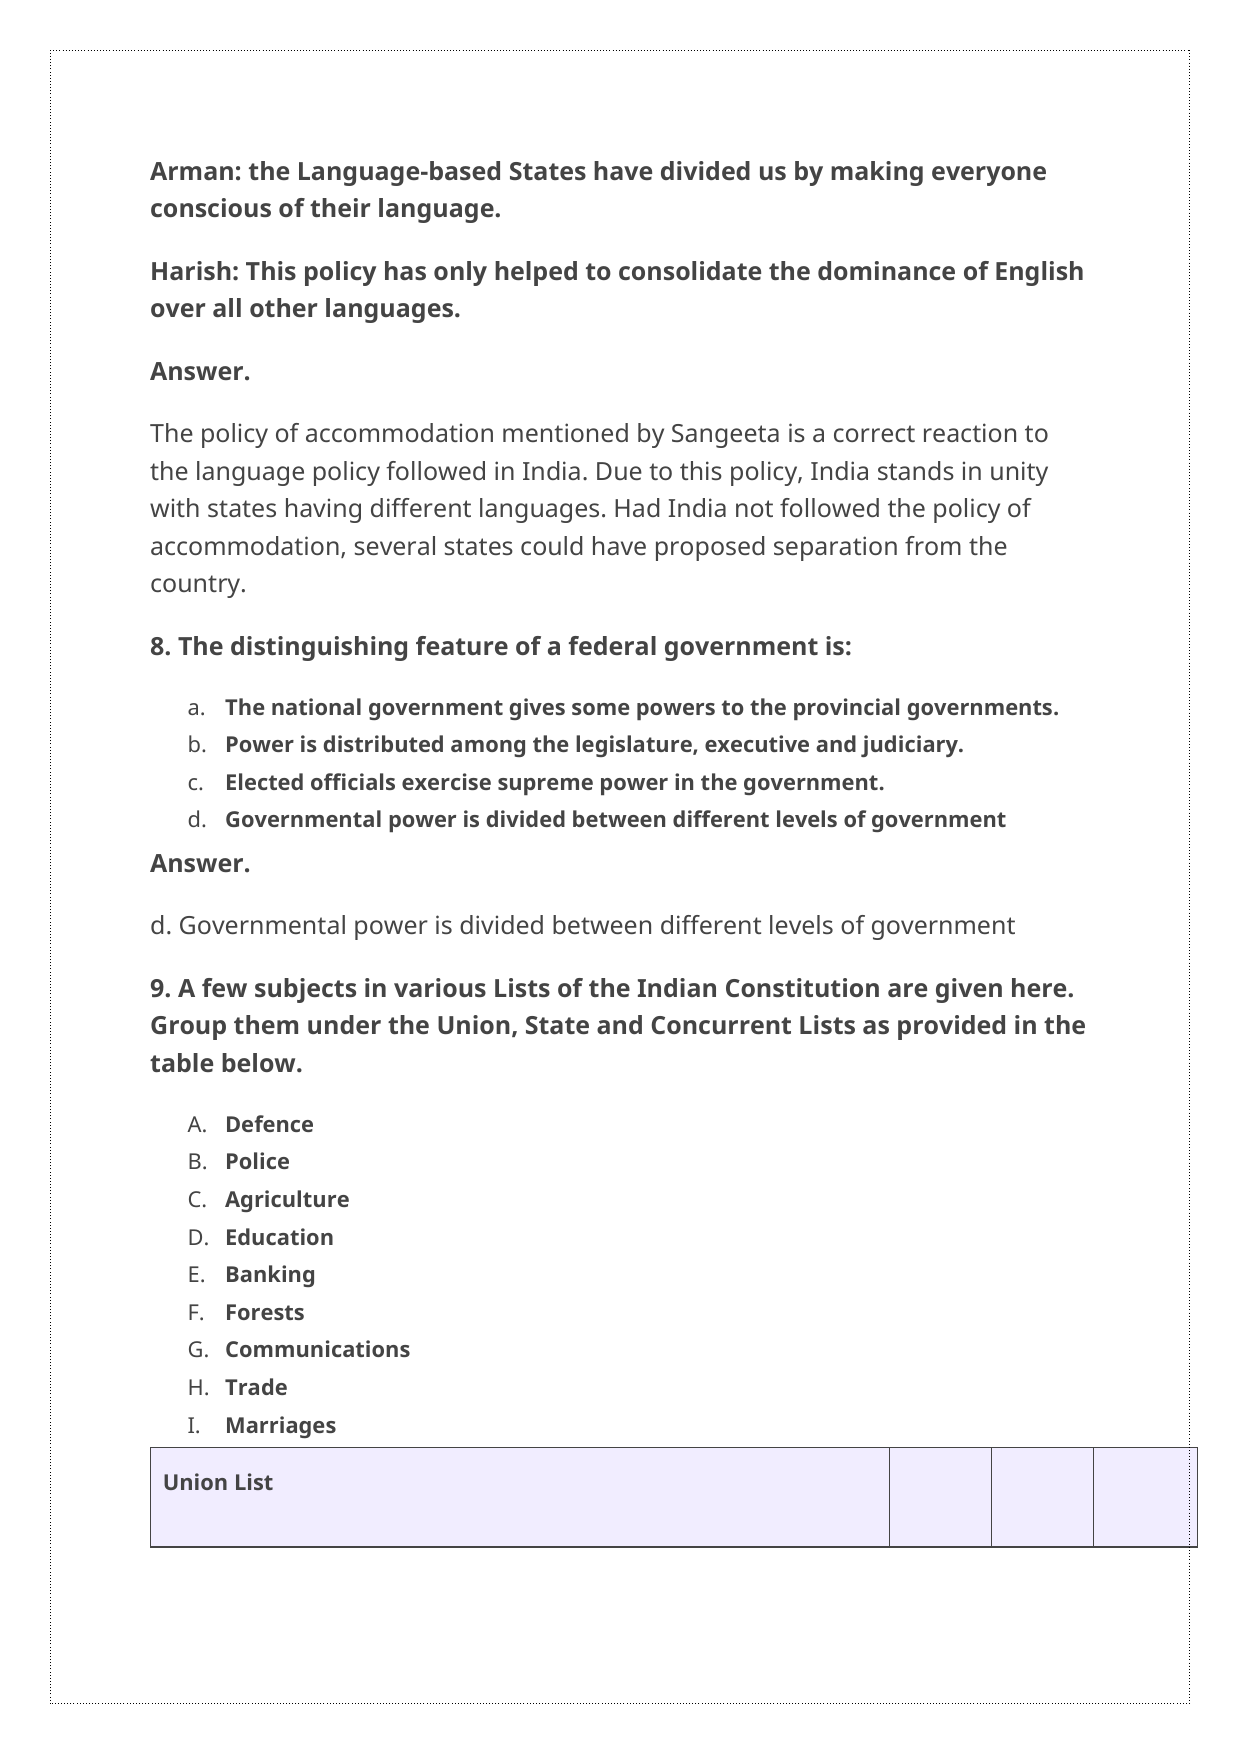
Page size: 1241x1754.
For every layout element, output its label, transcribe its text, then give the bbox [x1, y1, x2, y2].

list Agriculture [187, 1184, 1090, 1214]
list Forests [187, 1297, 1090, 1327]
text The policy of accommodation mentioned by Sangeeta is a correct reaction to the language policy followed in India. Due to this policy, India stands in unity with states having different languages. Had India not followed the policy of accommodation, several states could have proposed separation from the country. [150, 412, 1090, 600]
list Education [187, 1222, 1090, 1251]
list Communications [187, 1334, 1090, 1364]
text Arman: the Language-based States have divided us by making everyone conscious of their language. [150, 150, 1090, 225]
list Elected officials exercise supreme power in the government. [187, 767, 1090, 797]
text 8. The distinguishing feature of a federal government is: [150, 625, 1090, 662]
text d. Governmental power is divided between different levels of government [150, 904, 1090, 942]
text Harish: This policy has only helped to consolidate the dominance of English over all other languages. [150, 250, 1090, 325]
list Defence [187, 1109, 1090, 1138]
list Banking [187, 1259, 1090, 1289]
table_header [890, 1448, 991, 1546]
text 9. A few subjects in various Lists of the Indian Constitution are given here. Group them under the Union, State and Concurrent Lists as provided in the table below. [150, 967, 1090, 1079]
list Power is distributed among the legislature, executive and judiciary. [187, 729, 1090, 759]
list Marriages [187, 1409, 1090, 1439]
list Police [187, 1146, 1090, 1176]
text Answer. [150, 350, 1090, 387]
table_header [1094, 1448, 1197, 1546]
list Trade [187, 1372, 1090, 1402]
list The national government gives some powers to the provincial governments. [187, 692, 1090, 721]
table_header [992, 1448, 1093, 1546]
text Answer. [150, 842, 1090, 879]
list Governmental power is divided between different levels of government [187, 804, 1090, 834]
table_header Union List [151, 1448, 889, 1546]
